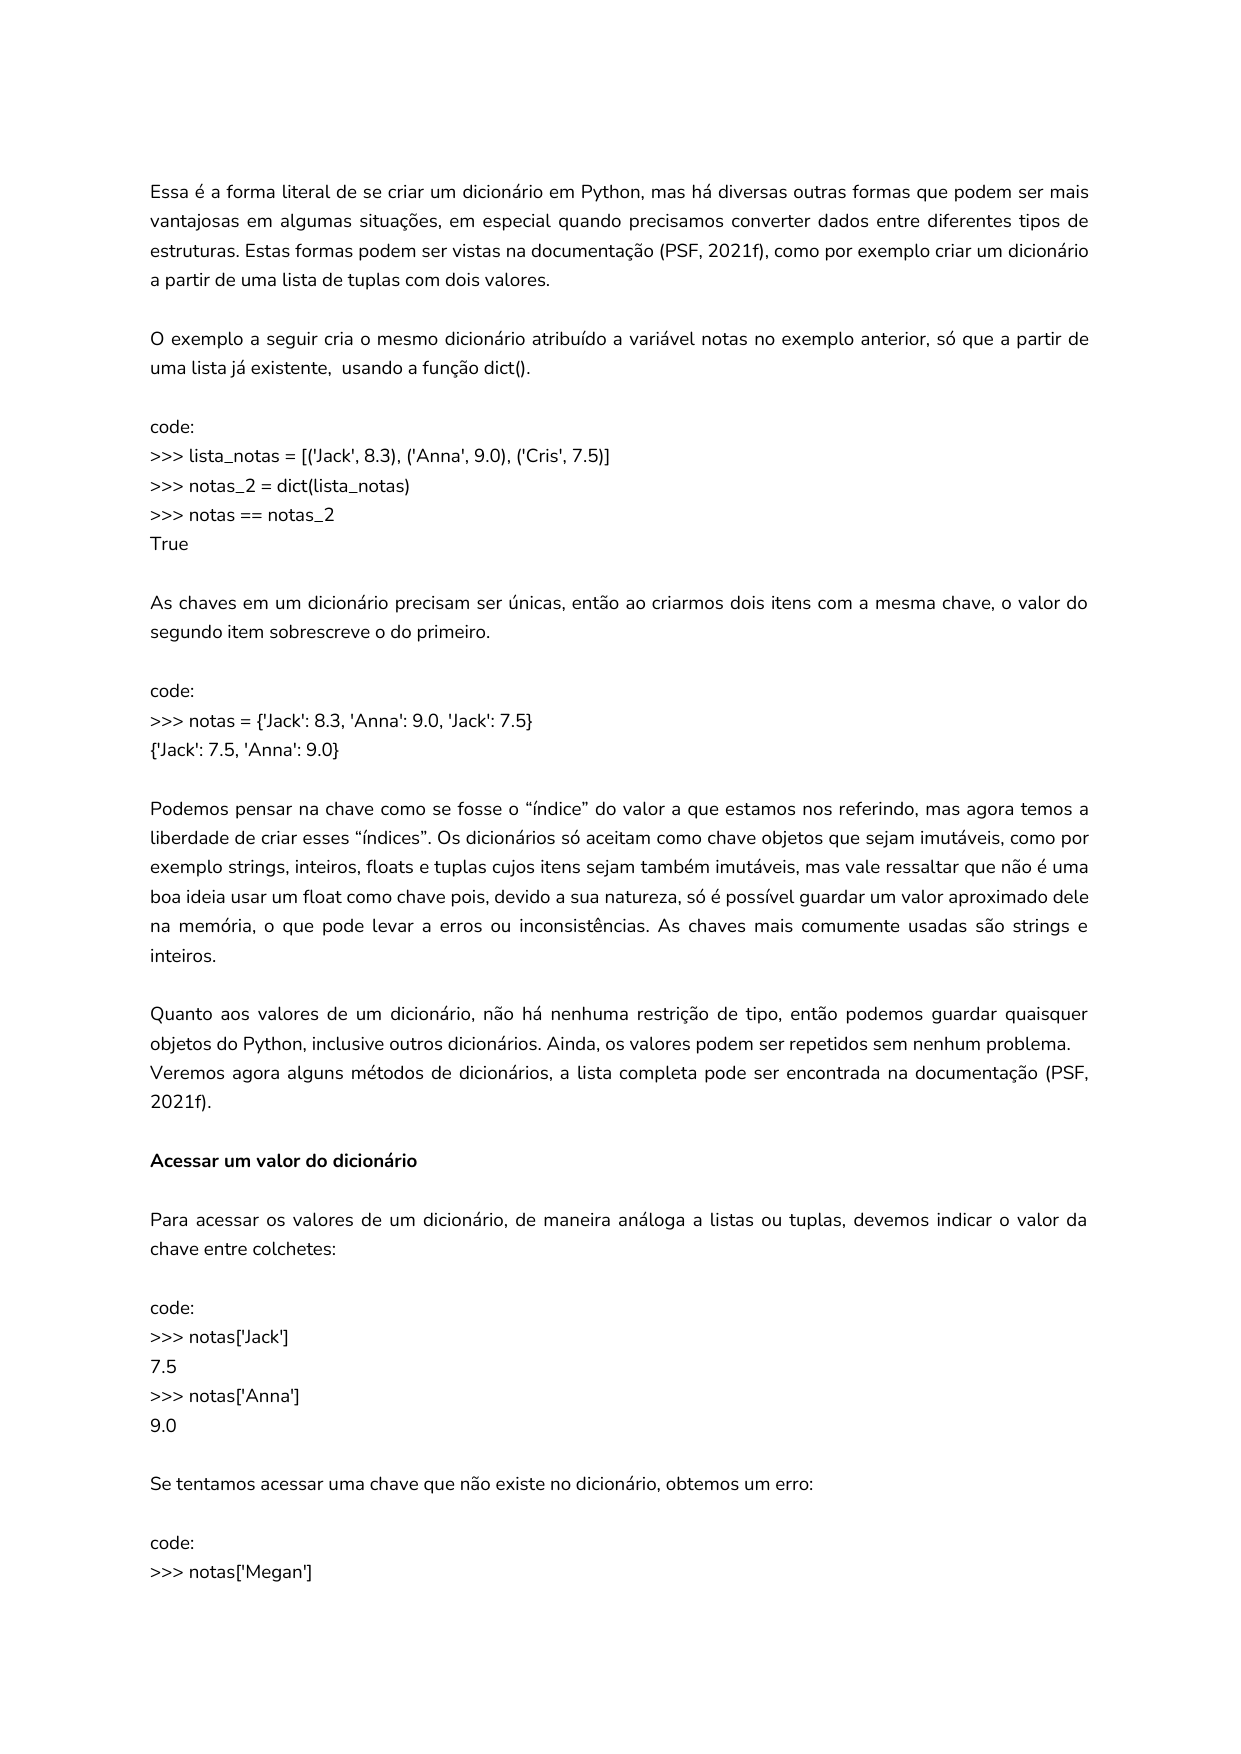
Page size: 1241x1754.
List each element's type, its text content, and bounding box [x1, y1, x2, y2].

text O exemplo a seguir cria o mesmo dicionário atribuído a variável notas no exemplo anterior, só que a partir de uma lista já existente, usando a função dict(). [150, 326, 1090, 381]
text {'Jack': 7.5, 'Anna': 9.0} [150, 737, 1090, 763]
text code: [150, 414, 1090, 440]
text 9.0 [150, 1413, 1090, 1439]
text >>> notas['Anna'] [150, 1384, 1090, 1409]
text Quanto aos valores de um dicionário, não há nenhuma restrição de tipo, então podemos guardar quaisquer objetos do Python, inclusive outros dicionários. Ainda, os valores podem ser repetidos sem nenhum problema. [150, 1002, 1090, 1057]
text >>> notas_2 = dict(lista_notas) [150, 473, 1090, 499]
text Para acessar os valores de um dicionário, de maneira análoga a listas ou tuplas, devemos indicar o valor da chave entre colchetes: [150, 1207, 1090, 1262]
text code: [150, 1296, 1090, 1321]
subtitle Acessar um valor do dicionário [150, 1149, 1090, 1174]
text code: [150, 679, 1090, 704]
text >>> notas['Jack'] [150, 1325, 1090, 1351]
text Se tentamos acessar uma chave que não existe no dicionário, obtemos um erro: [150, 1472, 1090, 1497]
text >>> notas == notas_2 [150, 502, 1090, 528]
text 7.5 [150, 1354, 1090, 1380]
text >>> lista_notas = [('Jack', 8.3), ('Anna', 9.0), ('Cris', 7.5)] [150, 444, 1090, 469]
text >>> notas['Megan'] [150, 1560, 1090, 1586]
text True [150, 532, 1090, 557]
text >>> notas = {'Jack': 8.3, 'Anna': 9.0, 'Jack': 7.5} [150, 708, 1090, 734]
text As chaves em um dicionário precisam ser únicas, então ao criarmos dois itens com a mesma chave, o valor do segundo item sobrescreve o do primeiro. [150, 591, 1090, 646]
text Podemos pensar na chave como se fosse o “índice” do valor a que estamos nos referindo, mas agora temos a liberdade de criar esses “índices”. Os dicionários só aceitam como chave objetos que sejam imutáveis, como por exemplo strings, inteiros, floats e tuplas cujos itens sejam também imutáveis, mas vale ressaltar que não é uma boa ideia usar um float como chave pois, devido a sua natureza, só é possível guardar um valor aproximado dele na memória, o que pode levar a erros ou inconsistências. As chaves mais comumente usadas são strings e inteiros. [150, 796, 1090, 969]
text Essa é a forma literal de se criar um dicionário em Python, mas há diversas outras formas que podem ser mais vantajosas em algumas situações, em especial quando precisamos converter dados entre diferentes tipos de estruturas. Estas formas podem ser vistas na documentação (PSF, 2021f), como por exemplo criar um dicionário a partir de uma lista de tuplas com dois valores. [150, 179, 1090, 293]
text Veremos agora alguns métodos de dicionários, a lista completa pode ser encontrada na documentação (PSF, 2021f). [150, 1061, 1090, 1116]
text code: [150, 1531, 1090, 1556]
